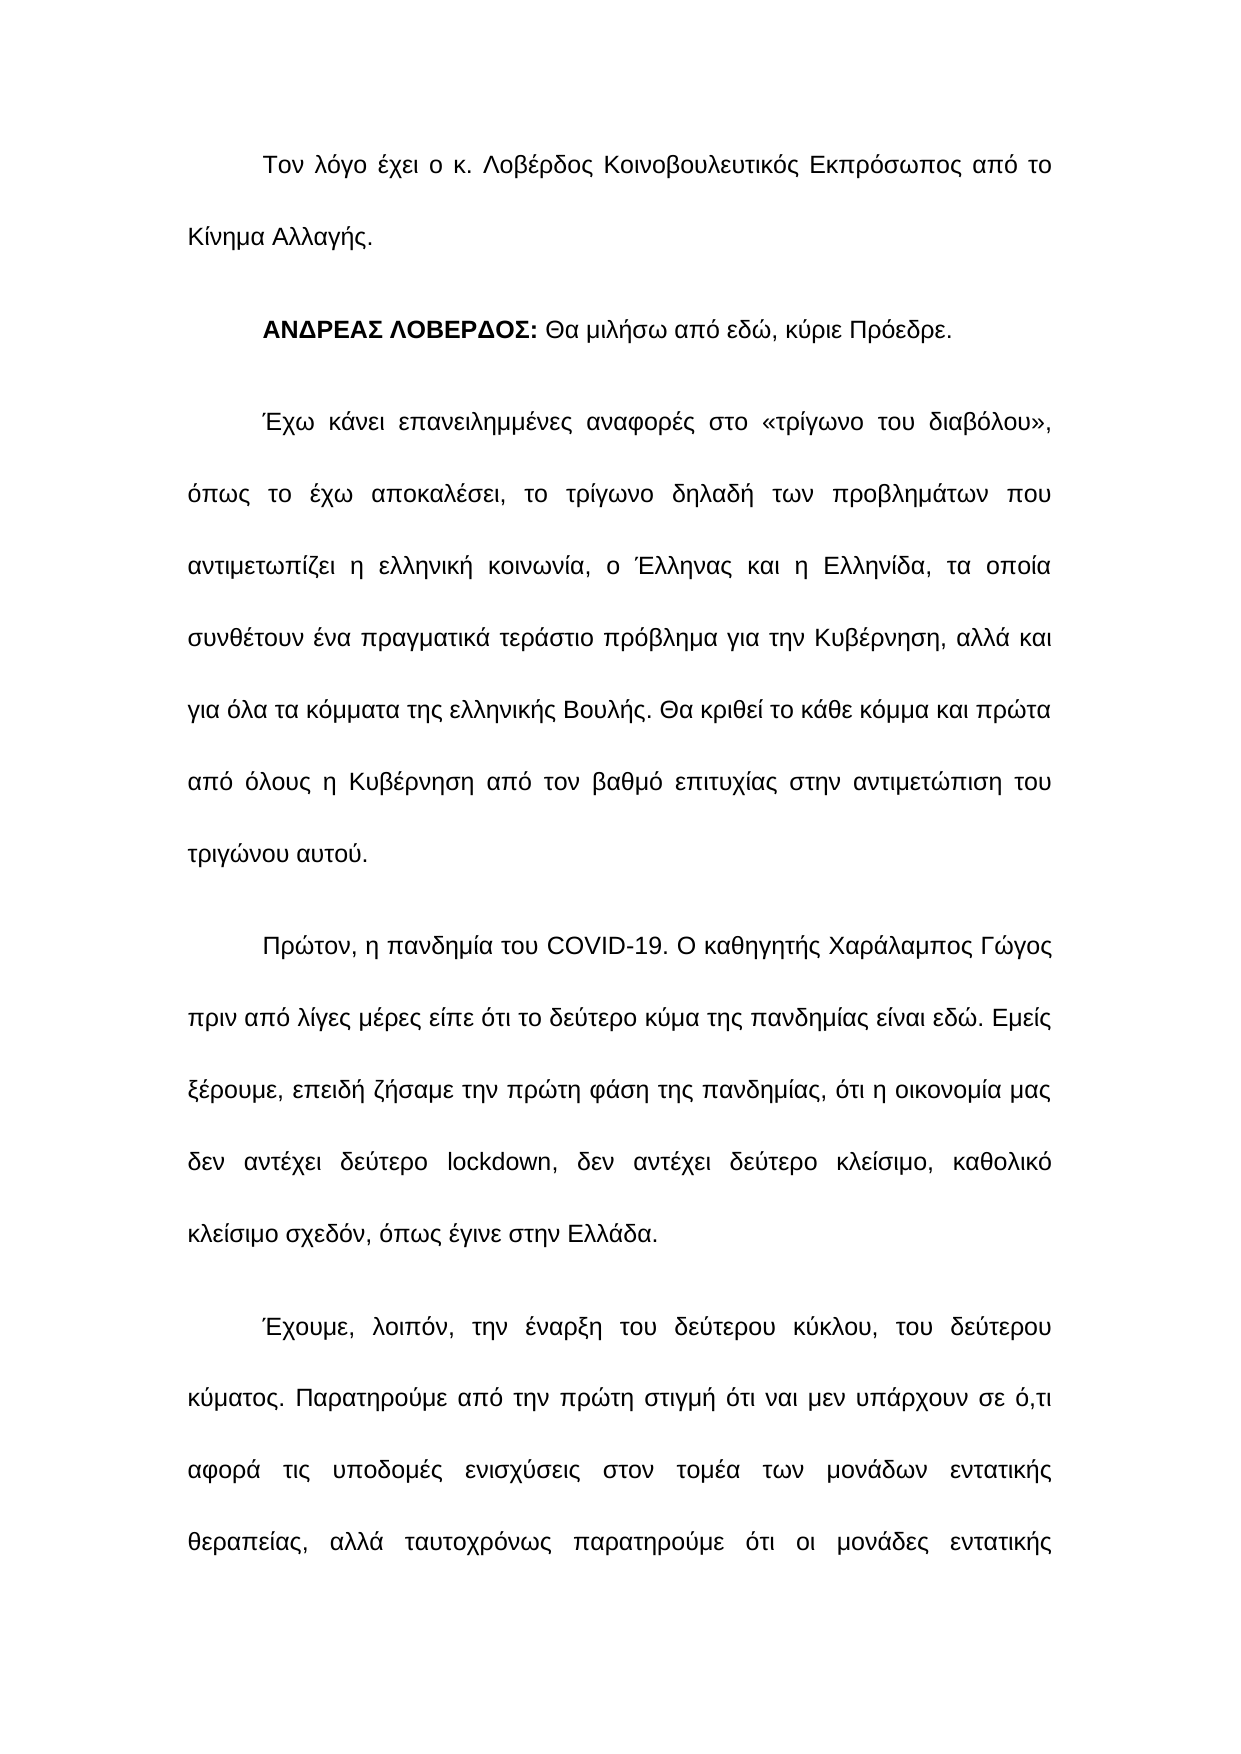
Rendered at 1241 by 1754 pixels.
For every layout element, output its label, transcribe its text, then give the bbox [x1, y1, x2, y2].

text ΑΝΔΡΕΑΣ ΛΟΒΕΡΔΟΣ: Θα μιλήσω από εδώ, κύριε Πρόεδρε. [187, 314, 1053, 343]
text Έχω κάνει επανειλημμένες αναφορές στο «τρίγωνο του διαβόλου», όπως το έχω αποκαλέσει, το τρίγωνο δηλαδή των προβλημάτων που αντιμετωπίζει η ελληνική κοινωνία, ο Έλληνας και η Ελληνίδα, τα οποία συνθέτουν ένα πραγματικά τεράστιο πρόβλημα για την Κυβέρνηση, αλλά και για όλα τα κόμματα της ελληνικής Βουλής. Θα κριθεί το κάθε κόμμα και πρώτα από όλους η Κυβέρνηση από τον βαθμό επιτυχίας στην αντιμετώπιση του τριγώνου αυτού. [187, 407, 1053, 867]
text Τον λόγο έχει ο κ. Λοβέρδος Κοινοβουλευτικός Εκπρόσωπος από το Κίνημα Αλλαγής. [187, 150, 1053, 251]
text Πρώτον, η πανδημία του COVID-19. Ο καθηγητής Χαράλαμπος Γώγος πριν από λίγες μέρες είπε ότι το δεύτερο κύμα της πανδημίας είναι εδώ. Εμείς ξέρουμε, επειδή ζήσαμε την πρώτη φάση της πανδημίας, ότι η οικονομία μας δεν αντέχει δεύτερο lockdown, δεν αντέχει δεύτερο κλείσιμο, καθολικό κλείσιμο σχεδόν, όπως έγινε στην Ελλάδα. [187, 931, 1053, 1247]
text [187, 1311, 1053, 1556]
